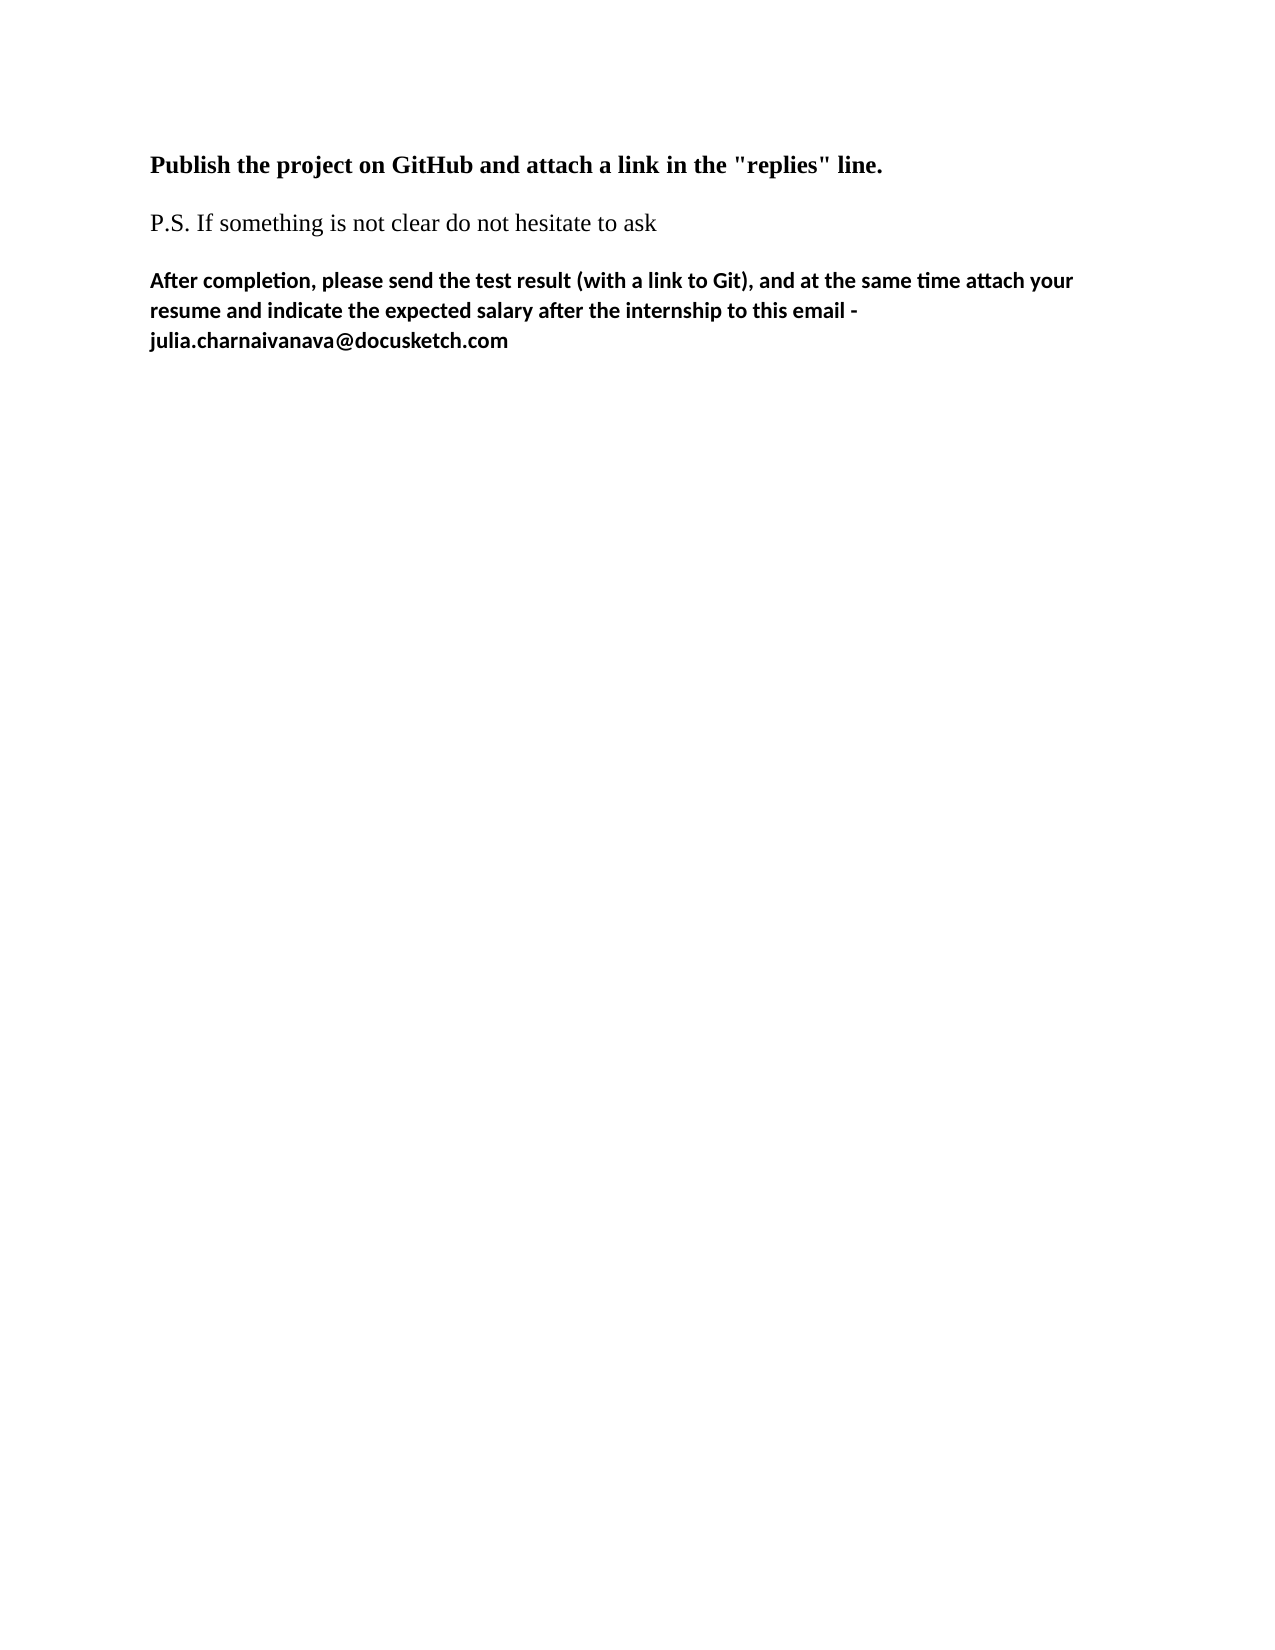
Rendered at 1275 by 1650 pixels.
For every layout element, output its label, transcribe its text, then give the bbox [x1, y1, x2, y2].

text Publish the project on GitHub and attach a link in the "replies" line. [150, 150, 1125, 179]
text P.S. If something is not clear do not hesitate to ask [150, 208, 1125, 237]
text After completion, please send the test result (with a link to Git), and at the same time attach your resume and indicate the expected salary after the internship to this email - julia.charnaivanava@docusketch.com [150, 266, 1125, 354]
